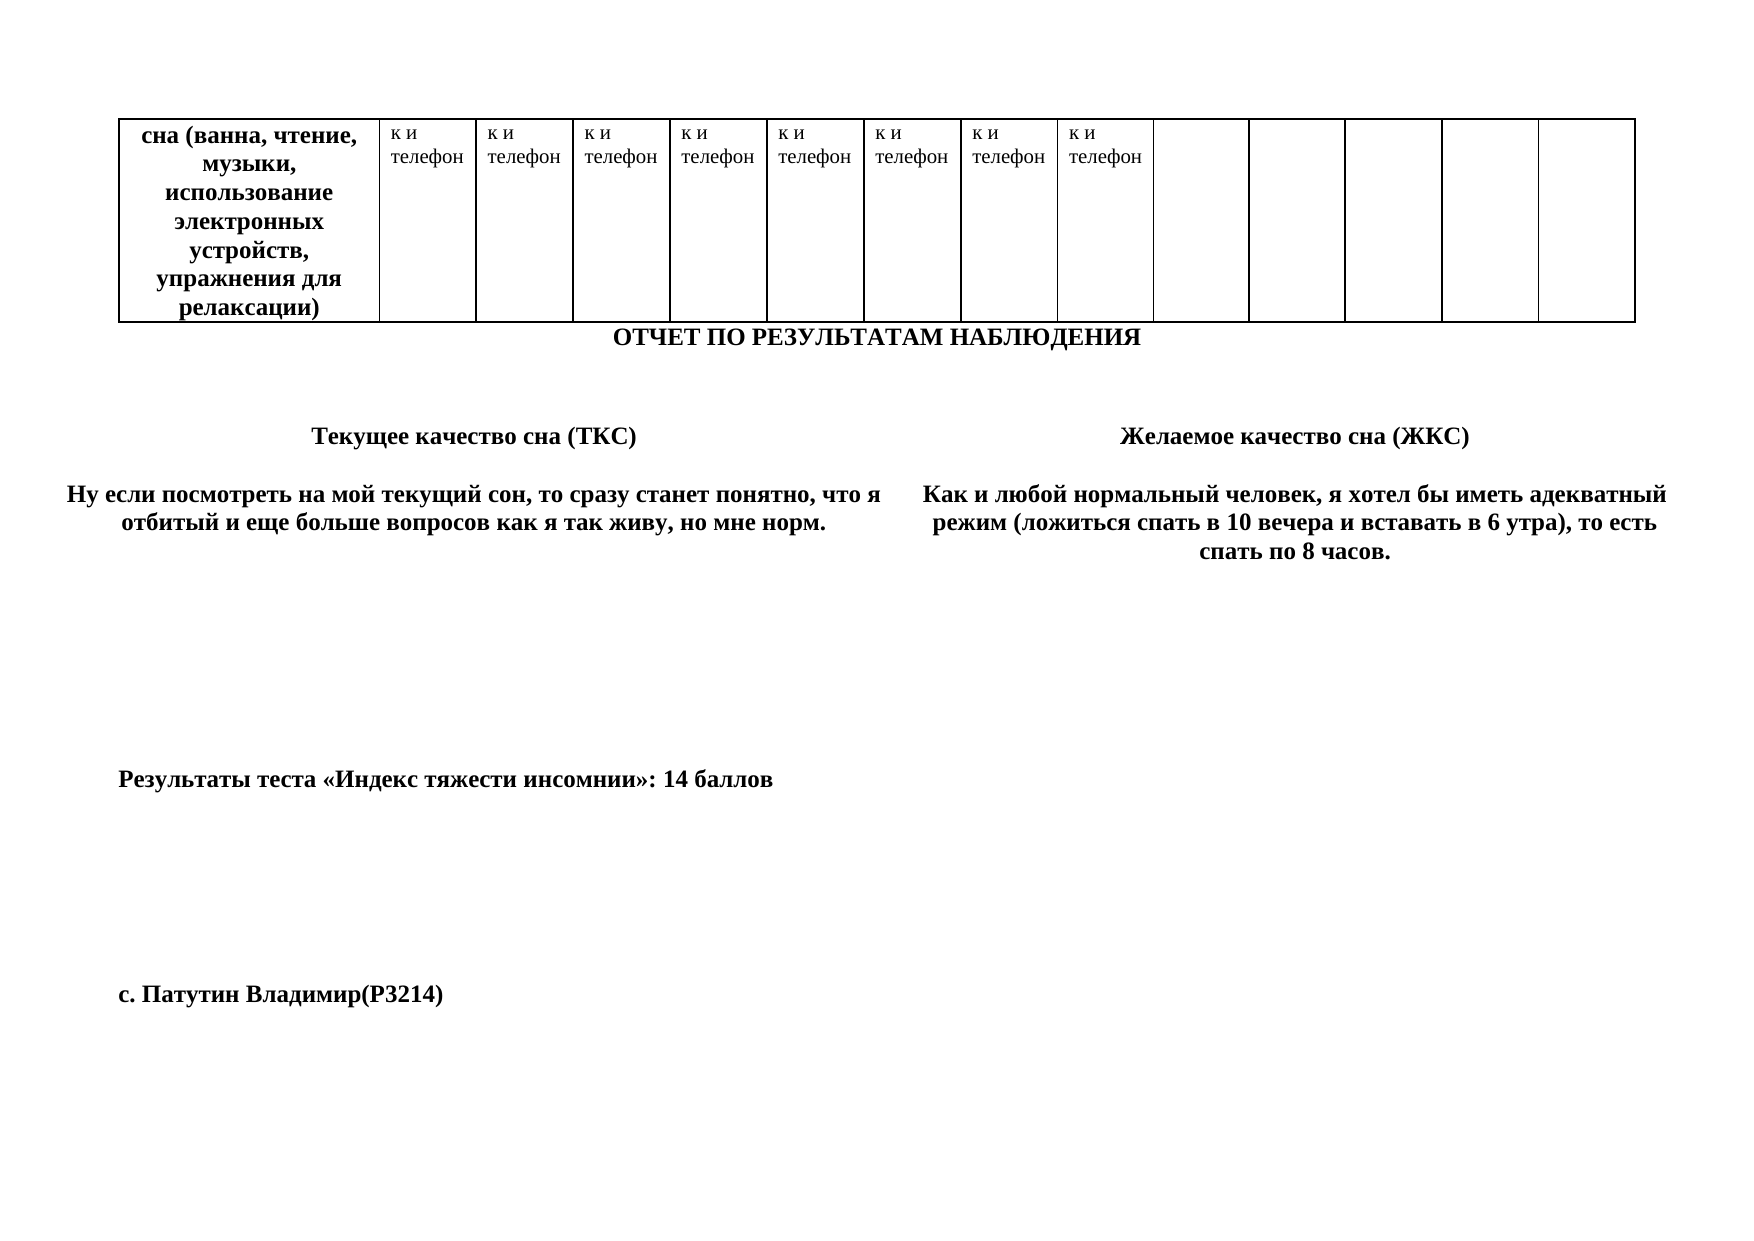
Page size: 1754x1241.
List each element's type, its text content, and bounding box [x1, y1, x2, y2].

table_cell Ноутбук и телефон [1058, 120, 1153, 321]
table_cell Ноутбук и телефон [477, 120, 572, 321]
text ОТЧЕТ ПО РЕЗУЛЬТАТАМ НАБЛЮДЕНИЯ [118, 323, 1636, 351]
table_cell [1539, 120, 1634, 321]
table_cell [1443, 120, 1538, 321]
table_cell Ноутбук и телефон [671, 120, 766, 321]
table_cell [1346, 120, 1441, 321]
table_cell [1154, 120, 1248, 321]
table_header Желаемое качество сна (ЖКС) Как и любой нормальный человек, я хотел бы иметь адекватный режим (ложиться спать в 10 вечера и вставать в 6 утра), то есть спать по 8 часов. [893, 411, 1697, 632]
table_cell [120, 120, 379, 321]
table_cell Ноутбук и телефон [574, 120, 669, 321]
table_cell Ноутбук и телефон [962, 120, 1057, 321]
text Результаты теста «Индекс тяжести инсомнии»: 14 баллов [118, 764, 1636, 792]
table_header Текущее качество сна (ТКС) Ну если посмотреть на мой текущий сон, то сразу станет понятно, что я отбитый и еще больше вопросов как я так живу, но мне норм. [57, 411, 891, 632]
text с. Патутин Владимир(Р3214) [118, 979, 1636, 1008]
table_cell Ноутбук и телефон [865, 120, 960, 321]
table_cell Ноутбук и телефон [768, 120, 863, 321]
table_cell Ноутбук и телефон [380, 120, 475, 321]
table_cell [1250, 120, 1344, 321]
